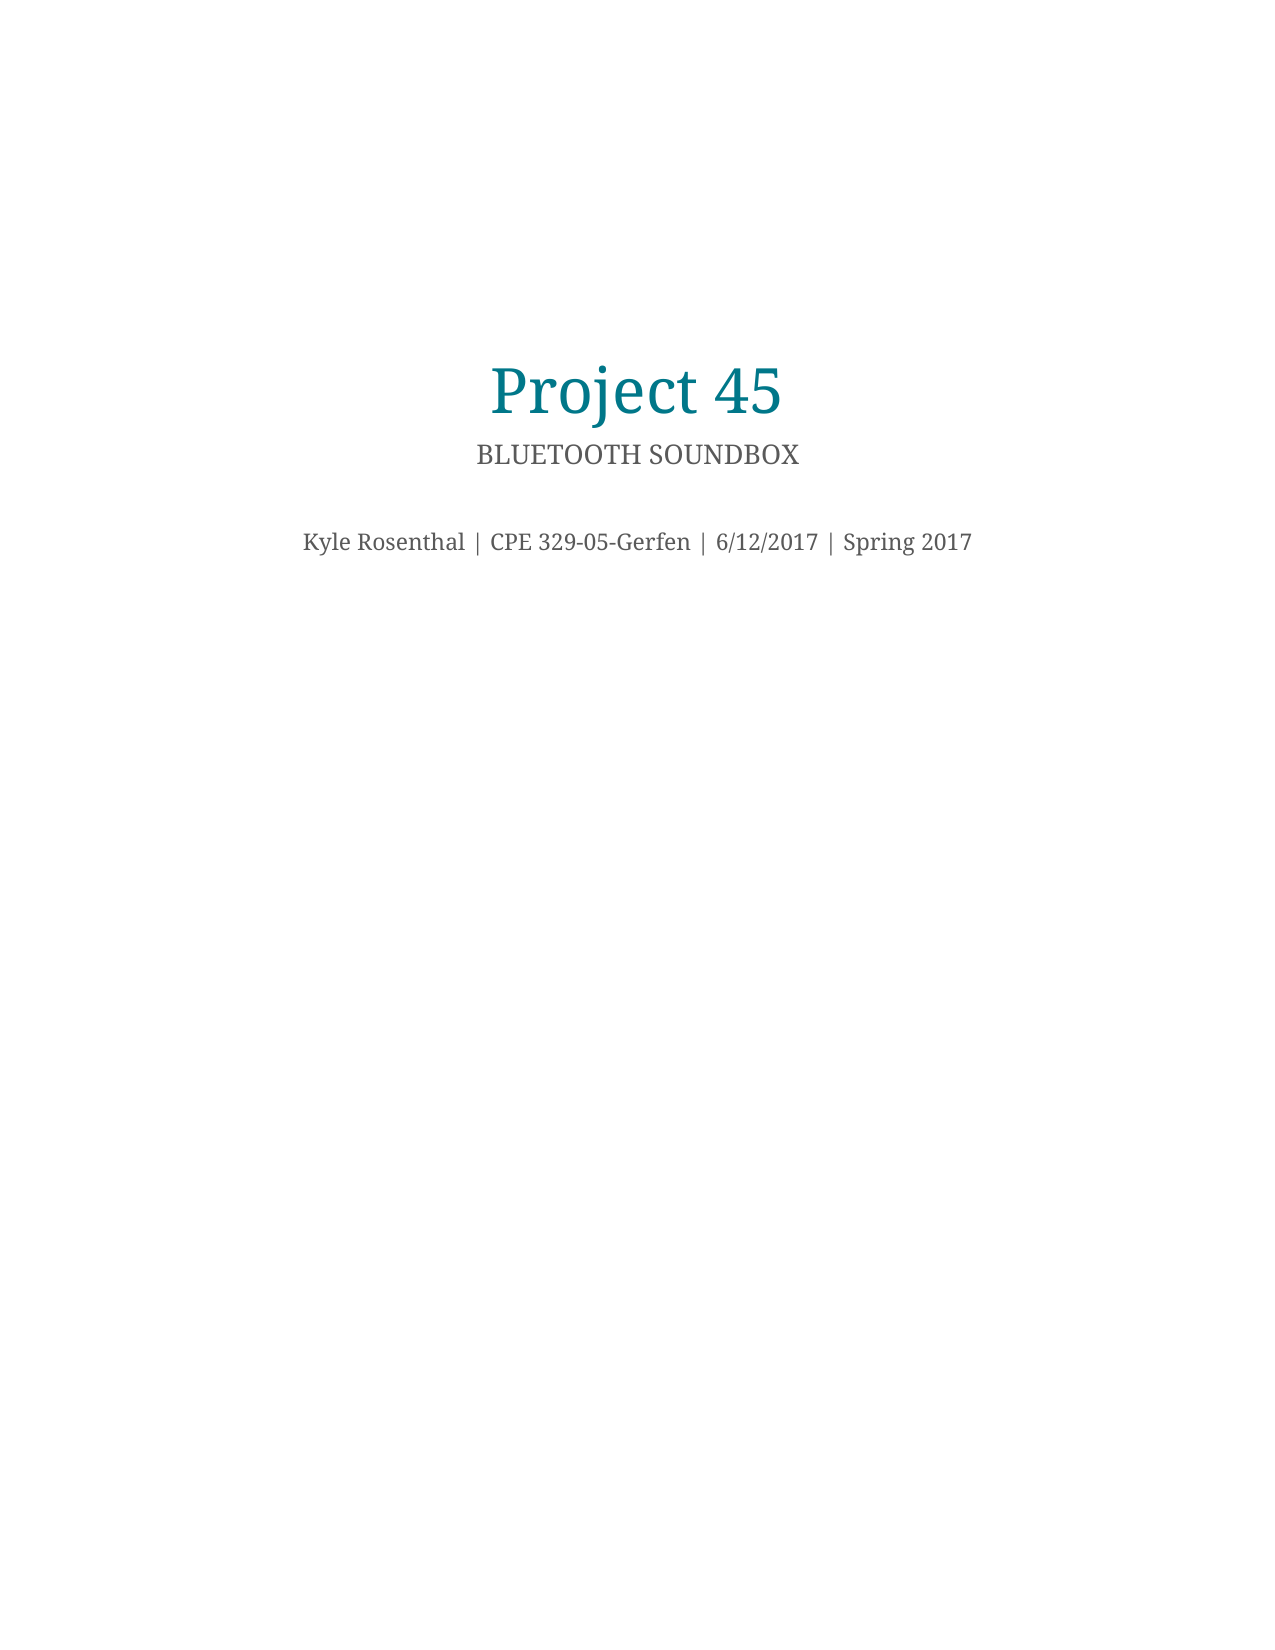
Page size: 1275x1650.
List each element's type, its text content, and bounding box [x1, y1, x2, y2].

text Kyle Rosenthal | CPE 329-05-Gerfen | 6/12/2017 | Spring 2017 [187, 526, 1087, 557]
subtitle bluetooth soundbox [187, 436, 1087, 472]
title Project 45 [187, 346, 1087, 431]
